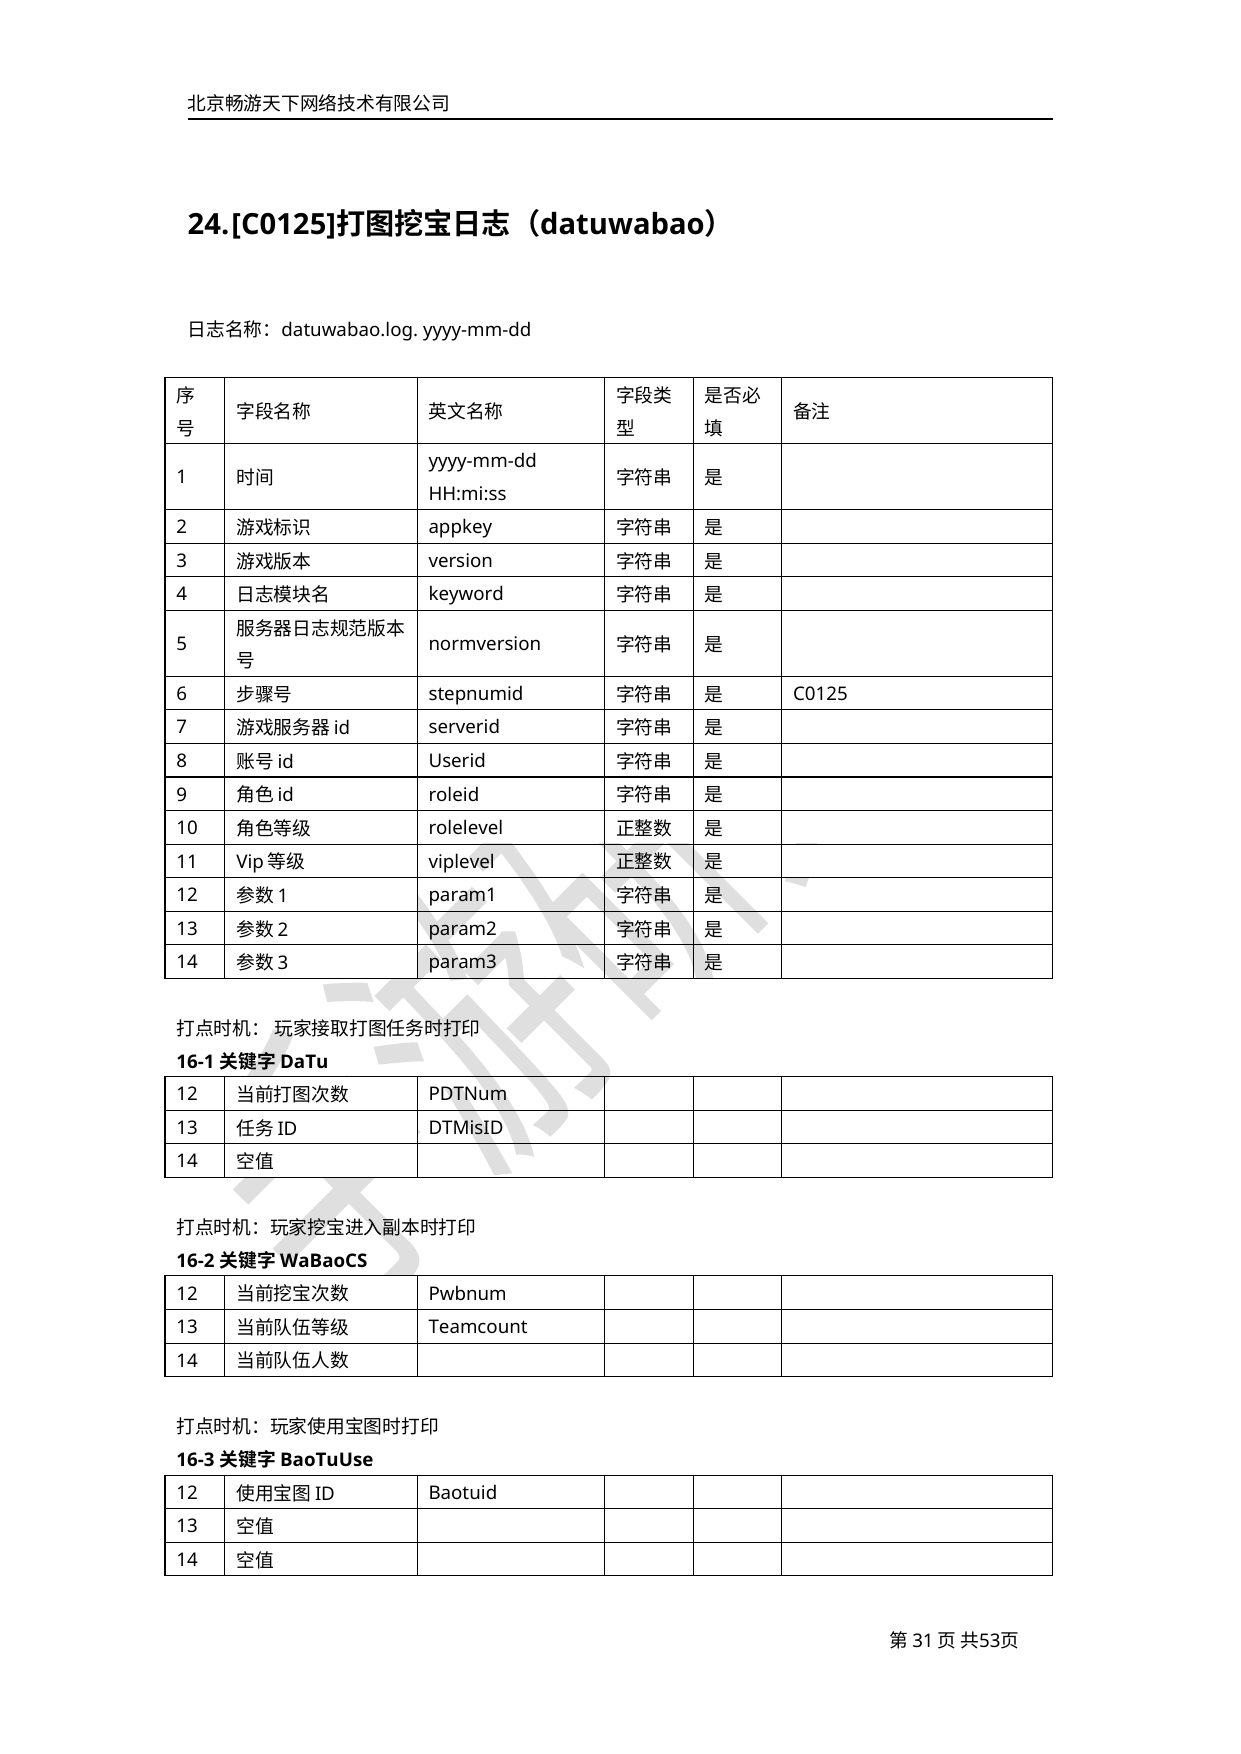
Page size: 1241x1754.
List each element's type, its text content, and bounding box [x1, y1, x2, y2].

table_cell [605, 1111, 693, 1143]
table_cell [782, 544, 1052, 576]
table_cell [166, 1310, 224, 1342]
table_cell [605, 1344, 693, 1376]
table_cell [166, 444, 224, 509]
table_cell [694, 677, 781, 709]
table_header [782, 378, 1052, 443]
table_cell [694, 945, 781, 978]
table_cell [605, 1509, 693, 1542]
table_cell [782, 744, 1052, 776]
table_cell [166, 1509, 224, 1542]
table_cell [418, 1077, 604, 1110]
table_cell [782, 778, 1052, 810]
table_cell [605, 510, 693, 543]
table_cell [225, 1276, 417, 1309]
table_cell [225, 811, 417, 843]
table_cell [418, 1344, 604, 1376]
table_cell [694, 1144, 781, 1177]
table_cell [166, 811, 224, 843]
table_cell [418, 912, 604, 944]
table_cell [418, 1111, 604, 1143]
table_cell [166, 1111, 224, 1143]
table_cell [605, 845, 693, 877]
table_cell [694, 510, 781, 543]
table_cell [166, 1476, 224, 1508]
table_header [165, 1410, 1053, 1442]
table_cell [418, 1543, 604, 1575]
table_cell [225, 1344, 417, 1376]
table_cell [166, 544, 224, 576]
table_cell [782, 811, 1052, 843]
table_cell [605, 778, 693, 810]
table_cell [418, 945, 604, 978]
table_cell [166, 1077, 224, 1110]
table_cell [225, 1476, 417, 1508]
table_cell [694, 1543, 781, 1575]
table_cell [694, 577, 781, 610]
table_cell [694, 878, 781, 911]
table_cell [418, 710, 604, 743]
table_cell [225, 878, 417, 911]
subtitle [C0125]打图挖宝日志（datuwabao） [187, 189, 1053, 254]
text 日志名称：datuwabao.log. yyyy-mm-dd [187, 312, 1053, 344]
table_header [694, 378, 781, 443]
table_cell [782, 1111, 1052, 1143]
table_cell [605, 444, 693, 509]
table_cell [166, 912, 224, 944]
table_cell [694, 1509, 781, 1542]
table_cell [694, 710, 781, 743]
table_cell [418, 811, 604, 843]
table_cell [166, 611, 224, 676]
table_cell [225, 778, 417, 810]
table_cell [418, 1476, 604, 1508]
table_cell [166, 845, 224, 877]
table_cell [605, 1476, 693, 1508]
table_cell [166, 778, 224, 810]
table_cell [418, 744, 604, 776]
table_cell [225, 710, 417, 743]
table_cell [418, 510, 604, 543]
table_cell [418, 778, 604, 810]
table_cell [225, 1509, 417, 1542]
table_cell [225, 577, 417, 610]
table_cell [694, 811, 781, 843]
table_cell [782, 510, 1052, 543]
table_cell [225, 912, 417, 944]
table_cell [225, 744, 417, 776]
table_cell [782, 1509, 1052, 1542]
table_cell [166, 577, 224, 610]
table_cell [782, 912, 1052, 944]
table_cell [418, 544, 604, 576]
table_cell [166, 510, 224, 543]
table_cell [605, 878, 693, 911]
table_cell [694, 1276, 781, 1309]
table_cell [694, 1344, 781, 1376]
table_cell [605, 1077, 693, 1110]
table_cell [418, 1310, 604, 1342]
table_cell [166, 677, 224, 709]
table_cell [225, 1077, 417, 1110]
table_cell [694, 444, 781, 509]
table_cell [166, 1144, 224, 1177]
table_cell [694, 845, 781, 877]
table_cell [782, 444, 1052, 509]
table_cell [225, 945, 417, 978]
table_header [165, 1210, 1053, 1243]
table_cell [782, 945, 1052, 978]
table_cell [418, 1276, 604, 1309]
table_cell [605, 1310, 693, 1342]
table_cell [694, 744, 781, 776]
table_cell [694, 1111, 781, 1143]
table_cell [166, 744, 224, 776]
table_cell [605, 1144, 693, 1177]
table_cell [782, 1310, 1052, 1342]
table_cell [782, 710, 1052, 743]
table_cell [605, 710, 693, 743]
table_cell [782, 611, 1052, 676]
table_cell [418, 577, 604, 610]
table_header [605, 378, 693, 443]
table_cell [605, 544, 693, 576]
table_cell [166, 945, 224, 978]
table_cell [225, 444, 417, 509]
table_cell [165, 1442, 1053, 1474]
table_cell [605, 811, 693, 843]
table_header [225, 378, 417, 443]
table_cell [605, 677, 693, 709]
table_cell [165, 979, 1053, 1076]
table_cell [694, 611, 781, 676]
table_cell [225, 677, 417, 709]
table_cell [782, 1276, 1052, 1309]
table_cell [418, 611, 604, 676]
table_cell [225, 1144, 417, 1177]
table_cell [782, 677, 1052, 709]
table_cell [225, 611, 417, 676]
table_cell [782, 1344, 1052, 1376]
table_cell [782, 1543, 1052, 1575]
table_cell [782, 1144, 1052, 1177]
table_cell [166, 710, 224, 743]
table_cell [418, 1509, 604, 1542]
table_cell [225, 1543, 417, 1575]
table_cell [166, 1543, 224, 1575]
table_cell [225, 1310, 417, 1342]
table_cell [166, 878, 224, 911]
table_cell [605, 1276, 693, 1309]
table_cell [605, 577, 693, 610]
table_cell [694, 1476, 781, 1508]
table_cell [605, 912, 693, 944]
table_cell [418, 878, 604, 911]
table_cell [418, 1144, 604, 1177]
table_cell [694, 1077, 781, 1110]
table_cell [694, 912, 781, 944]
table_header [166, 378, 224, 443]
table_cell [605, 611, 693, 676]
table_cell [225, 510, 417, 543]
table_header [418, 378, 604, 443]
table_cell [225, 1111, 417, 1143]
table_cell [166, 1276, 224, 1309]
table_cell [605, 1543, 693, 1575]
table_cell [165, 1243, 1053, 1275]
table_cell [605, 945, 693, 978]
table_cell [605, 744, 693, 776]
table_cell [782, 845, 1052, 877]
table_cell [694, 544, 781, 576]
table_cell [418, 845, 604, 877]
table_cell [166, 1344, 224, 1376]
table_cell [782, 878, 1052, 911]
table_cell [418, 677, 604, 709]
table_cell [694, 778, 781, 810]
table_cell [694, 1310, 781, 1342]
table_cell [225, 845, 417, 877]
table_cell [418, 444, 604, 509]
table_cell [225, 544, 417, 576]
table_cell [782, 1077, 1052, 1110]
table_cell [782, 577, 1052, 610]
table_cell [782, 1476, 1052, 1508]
